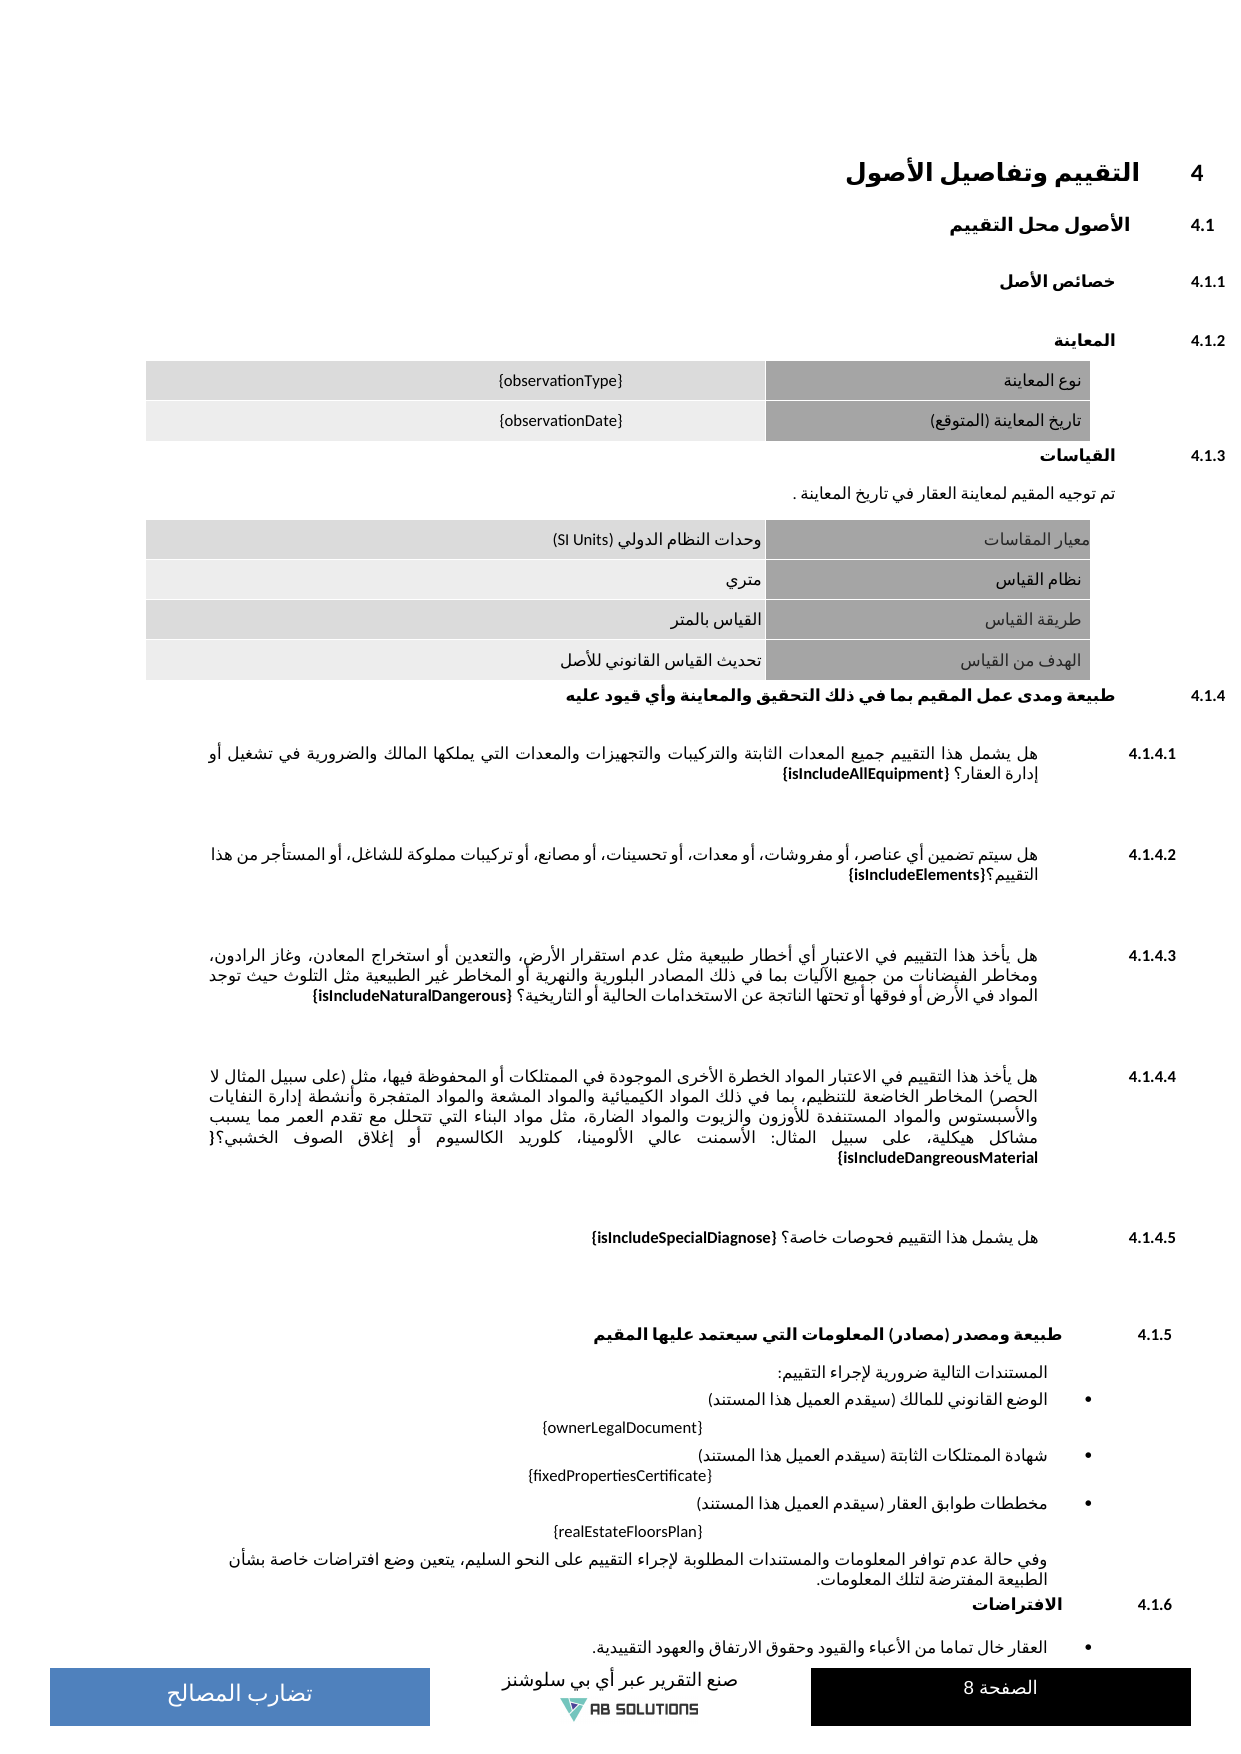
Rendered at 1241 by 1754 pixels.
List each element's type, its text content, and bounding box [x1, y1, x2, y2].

text المستندات التالية ضرورية لإجراء التقييم: [49, 1362, 1048, 1382]
table_cell {observationDate} [146, 401, 765, 441]
subtitle التقييم وتفاصيل الأصول [49, 157, 1191, 188]
subtitle طبيعة ومصدر (مصادر) المعلومات التي سيعتمد عليها المقيم [49, 1324, 1138, 1344]
subtitle المعاينة [49, 330, 1191, 350]
text {ownerLegalDocument} [49, 1417, 1048, 1438]
table_cell تحديث القياس القانوني للأصل [146, 640, 765, 680]
subtitle هل يأخذ هذا التقييم في الاعتبار أي أخطار طبيعية مثل عدم استقرار الأرض، والتعدين أو استخراج المعادن، وغاز الرادون، ومخاطر الفيضانات من جميع الآليات بما في ذلك المصادر البلورية والنهرية أو المخاطر غير الطبيعية مثل التلوث حيث توجد المواد في الأرض أو فوقها أو تحتها الناتجة عن الاستخدامات الحالية أو التاريخية؟ {isIncludeNaturalDangerous} [209, 945, 1129, 1006]
list العقار خال تماما من الأعباء والقيود وحقوق الارتفاق والعهود التقييدية. [49, 1638, 1086, 1658]
table_cell الهدف من القياس [766, 640, 1090, 680]
subtitle القياسات [49, 446, 1191, 466]
picture [560, 1696, 698, 1724]
table_header وحدات النظام الدولي (SI Units) [146, 520, 765, 559]
table_cell تاريخ المعاينة (المتوقع) [766, 401, 1090, 441]
table_header {observationType} [146, 361, 765, 400]
text {fixedPropertiesCertificate} [49, 1466, 1191, 1486]
subtitle الأصول محل التقييم [49, 213, 1191, 236]
subtitle هل يأخذ هذا التقييم في الاعتبار المواد الخطرة الأخرى الموجودة في الممتلكات أو المحفوظة فيها، مثل (على سبيل المثال لا الحصر) المخاطر الخاضعة للتنظيم، بما في ذلك المواد الكيميائية والمواد المشعة والمواد المتفجرة وأنشطة إدارة النفايات والأسبستوس والمواد المستنفدة للأوزون والزيوت والمواد الضارة، مثل مواد البناء التي تتحلل مع تقدم العمر مما يسبب مشاكل هيكلية، على سبيل المثال: الأسمنت عالي الألومينا، كلوريد الكالسيوم أو إغلاق الصوف الخشبي؟{isIncludeDangreousMaterial} [209, 1066, 1129, 1168]
text {realEstateFloorsPlan} [49, 1521, 1048, 1542]
list مخططات طوابق العقار (سيقدم العميل هذا المستند) [49, 1493, 1086, 1514]
table_header نوع المعاينة [766, 361, 1090, 400]
subtitle هل سيتم تضمين أي عناصر، أو مفروشات، أو معدات، أو تحسينات، أو مصانع، أو تركيبات مملوكة للشاغل، أو المستأجر من هذا التقييم؟{isIncludeElements} [209, 844, 1129, 885]
subtitle خصائص الأصل [49, 271, 1191, 291]
subtitle هل يشمل هذا التقييم جميع المعدات الثابتة والتركيبات والتجهيزات والمعدات التي يملكها المالك والضرورية في تشغيل أو إدارة العقار؟ {isIncludeAllEquipment} [209, 743, 1129, 784]
text تم توجيه المقيم لمعاينة العقار في تاريخ المعاينة . [49, 484, 1191, 504]
subtitle طبيعة ومدى عمل المقيم بما في ذلك التحقيق والمعاينة وأي قيود عليه [49, 685, 1191, 705]
subtitle هل يشمل هذا التقييم فحوصات خاصة؟ {isIncludeSpecialDiagnose} [209, 1228, 1129, 1248]
subtitle الافتراضات [49, 1594, 1138, 1614]
table_header معيار المقاسات [766, 520, 1090, 559]
table_cell نظام القياس [766, 560, 1090, 599]
table_cell طريقة القياس [766, 600, 1090, 639]
table_cell القياس بالمتر [146, 600, 765, 639]
list الوضع القانوني للمالك (سيقدم العميل هذا المستند) [49, 1390, 1086, 1410]
list شهادة الممتلكات الثابتة (سيقدم العميل هذا المستند) [49, 1445, 1086, 1466]
text وفي حالة عدم توافر المعلومات والمستندات المطلوبة لإجراء التقييم على النحو السليم، يتعين وضع افتراضات خاصة بشأن الطبيعة المفترضة لتلك المعلومات. [228, 1549, 1048, 1590]
table_cell متري [146, 560, 765, 599]
